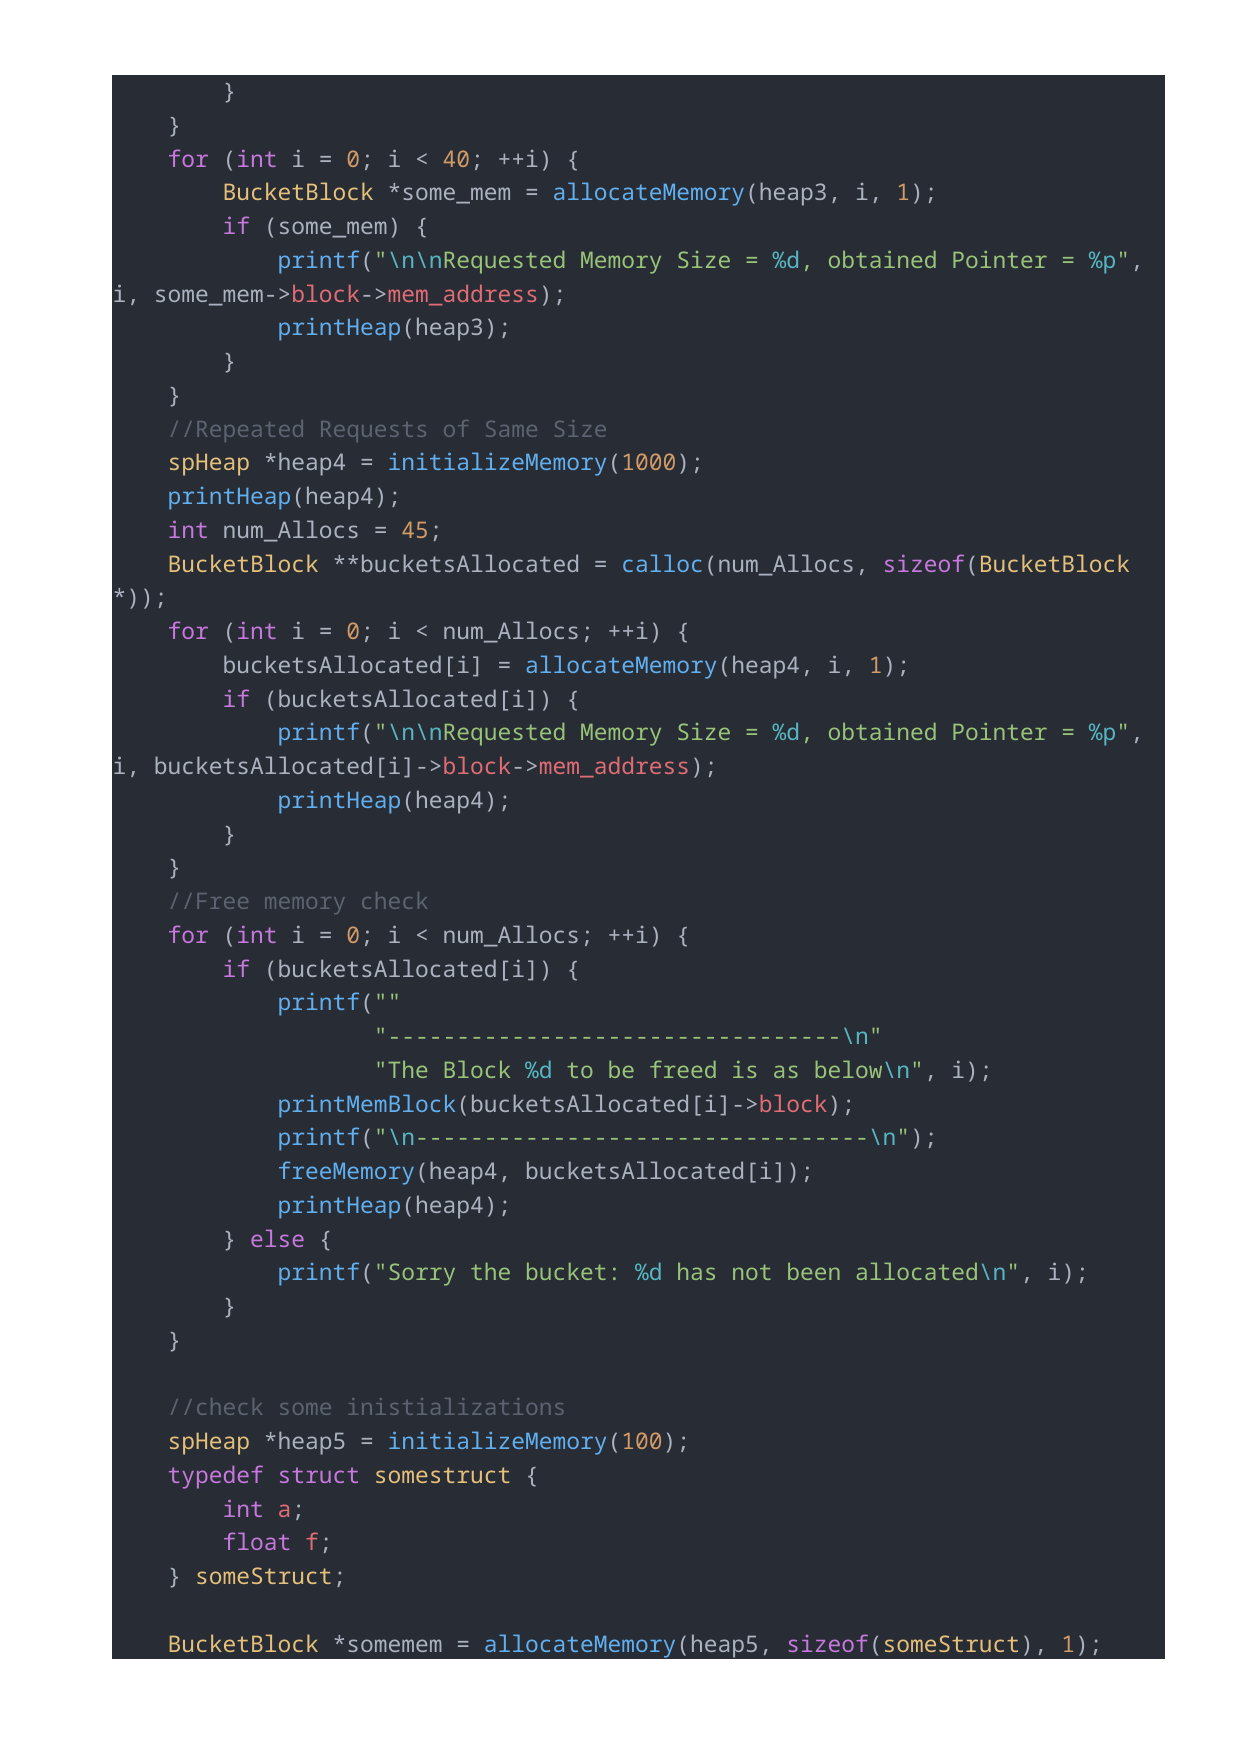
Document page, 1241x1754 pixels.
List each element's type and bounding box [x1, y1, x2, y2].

list [112, 75, 1165, 1659]
